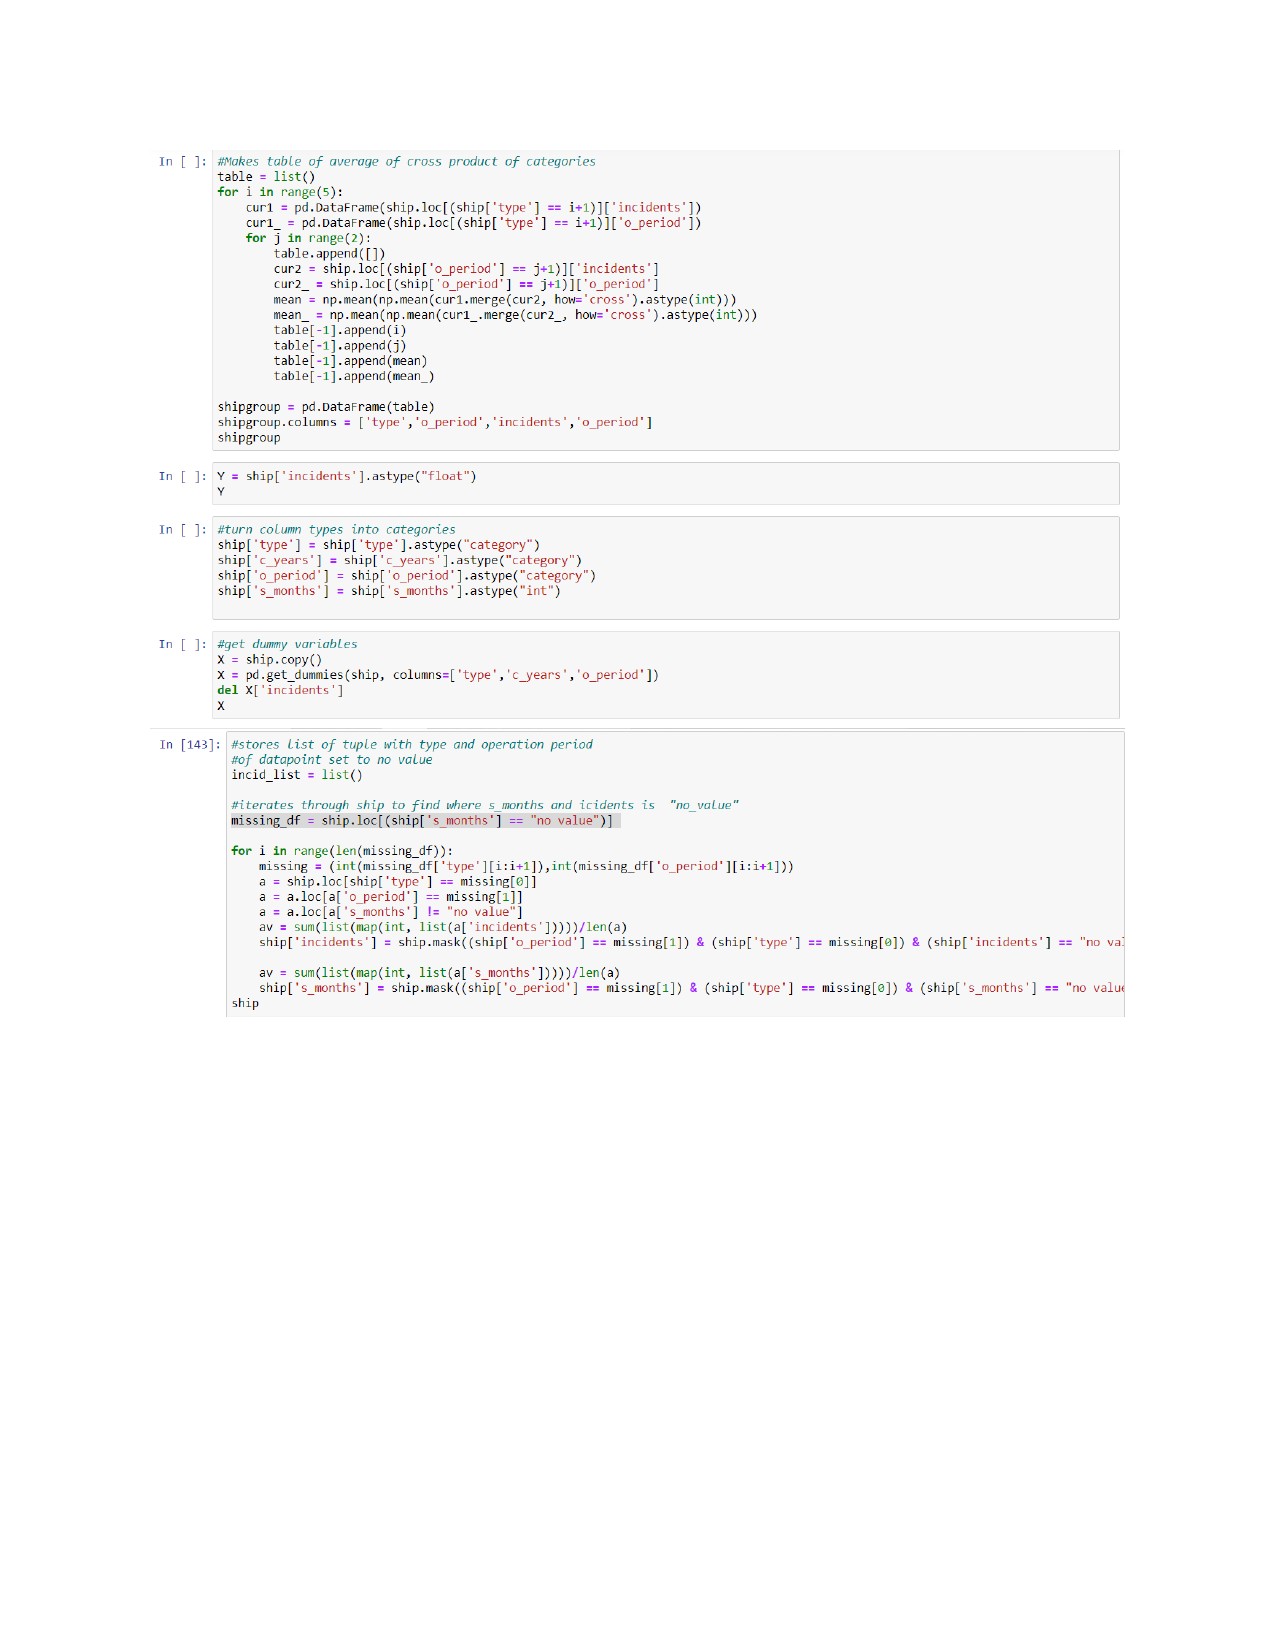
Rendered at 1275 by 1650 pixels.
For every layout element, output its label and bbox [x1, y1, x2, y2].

picture [150, 730, 1125, 1017]
picture [150, 150, 1125, 729]
